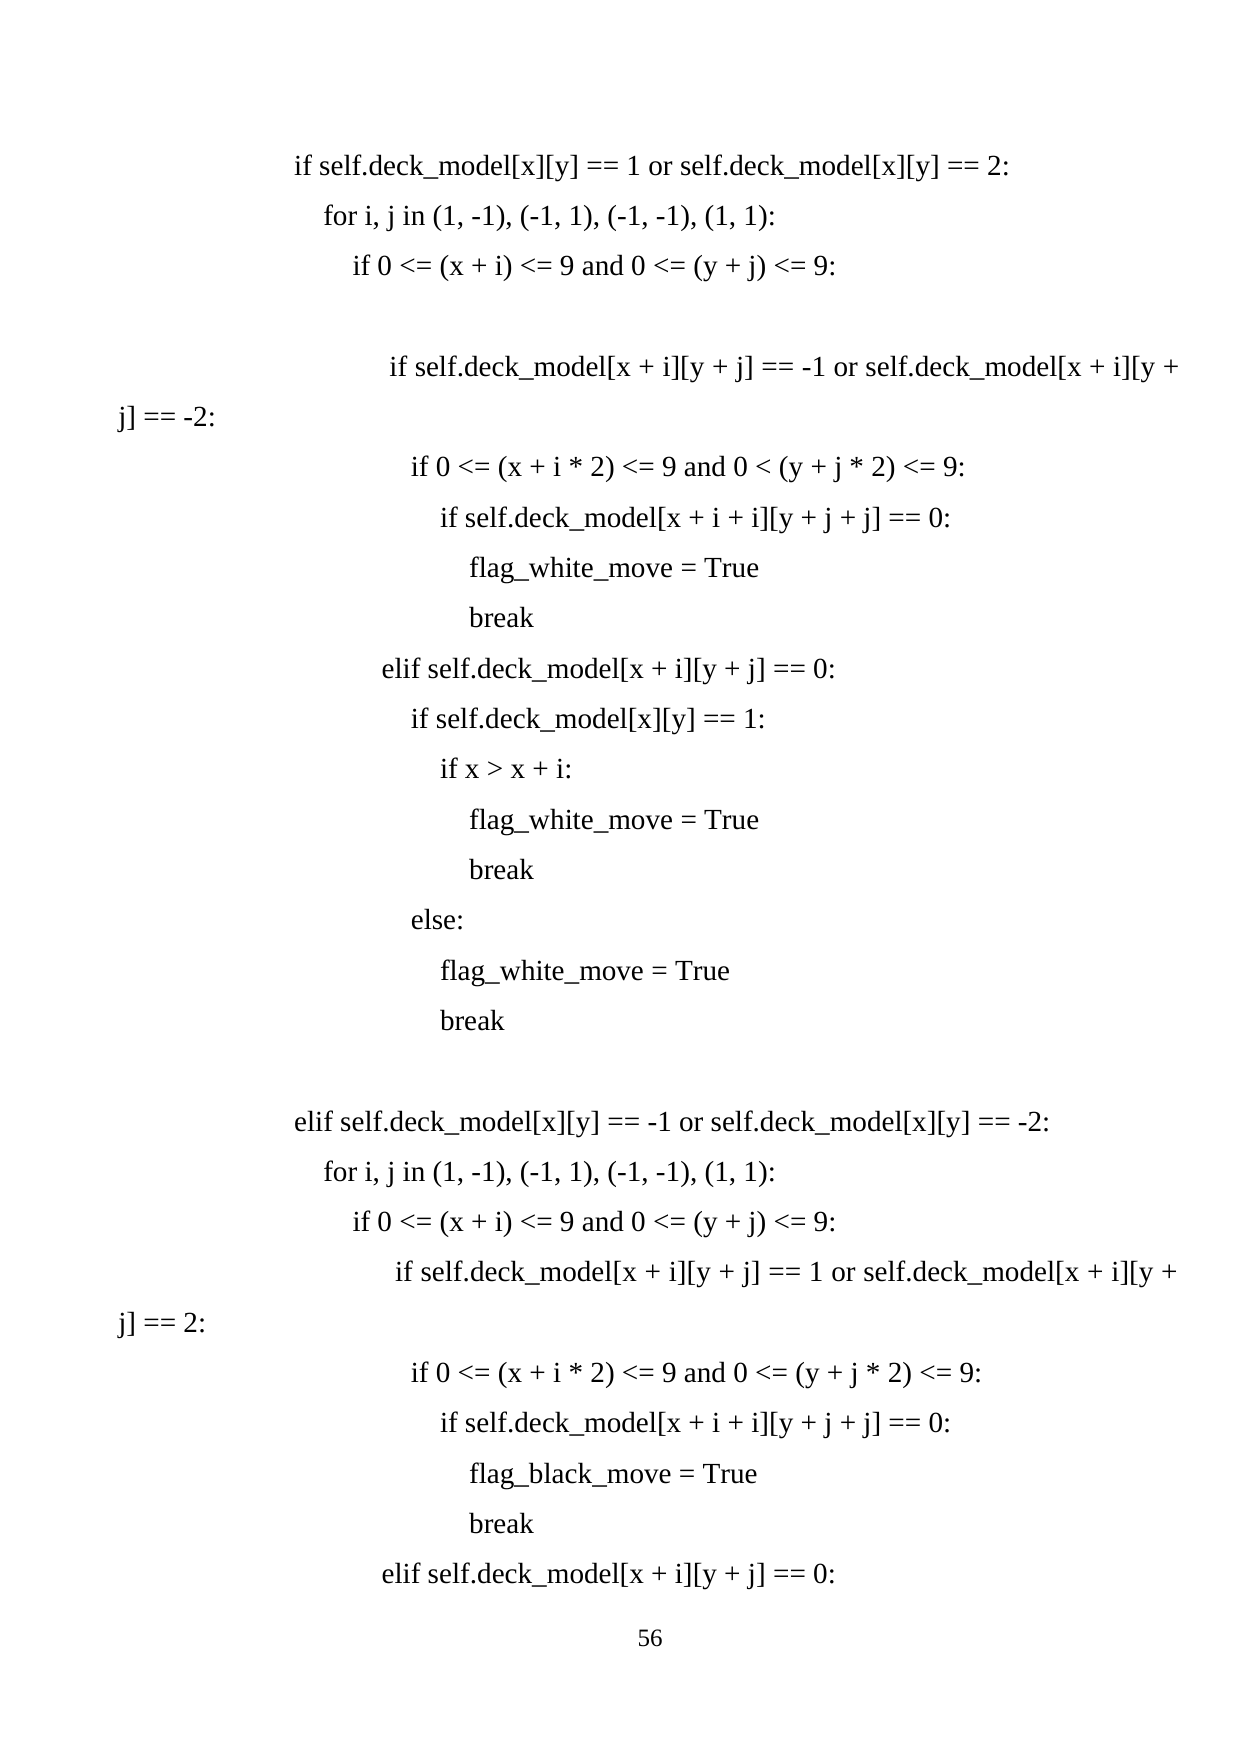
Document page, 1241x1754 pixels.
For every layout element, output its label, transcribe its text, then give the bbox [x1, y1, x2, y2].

text elif self.deck_model[x + i][y + j] == 0: [118, 1556, 1181, 1590]
text if 0 <= (x + i) <= 9 and 0 <= (y + j) <= 9: [118, 248, 1181, 282]
text if self.deck_model[x][y] == 1 or self.deck_model[x][y] == 2: [118, 148, 1181, 181]
text flag_white_move = True [118, 802, 1181, 835]
text break [118, 1506, 1181, 1540]
text if 0 <= (x + i * 2) <= 9 and 0 < (y + j * 2) <= 9: [118, 449, 1181, 483]
text if x > x + i: [118, 751, 1181, 785]
text else: [118, 902, 1181, 936]
text flag_white_move = True [118, 550, 1181, 584]
text for i, j in (1, -1), (-1, 1), (-1, -1), (1, 1): [118, 198, 1181, 232]
text if 0 <= (x + i * 2) <= 9 and 0 <= (y + j * 2) <= 9: [118, 1355, 1181, 1389]
text if self.deck_model[x][y] == 1: [118, 701, 1181, 735]
text break [118, 601, 1181, 634]
text elif self.deck_model[x][y] == -1 or self.deck_model[x][y] == -2: [118, 1104, 1181, 1137]
text for i, j in (1, -1), (-1, 1), (-1, -1), (1, 1): [118, 1154, 1181, 1187]
text break [118, 852, 1181, 886]
text if 0 <= (x + i) <= 9 and 0 <= (y + j) <= 9: [118, 1204, 1181, 1238]
text if self.deck_model[x + i][y + j] == -1 or self.deck_model[x + i][y + j] == -2: [118, 349, 1181, 433]
text flag_white_move = True [118, 953, 1181, 986]
text if self.deck_model[x + i + i][y + j + j] == 0: [118, 500, 1181, 533]
text if self.deck_model[x + i][y + j] == 1 or self.deck_model[x + i][y + j] == 2: [118, 1254, 1181, 1338]
text flag_black_move = True [118, 1456, 1181, 1489]
text elif self.deck_model[x + i][y + j] == 0: [118, 651, 1181, 684]
text break [118, 1003, 1181, 1037]
text if self.deck_model[x + i + i][y + j + j] == 0: [118, 1406, 1181, 1439]
